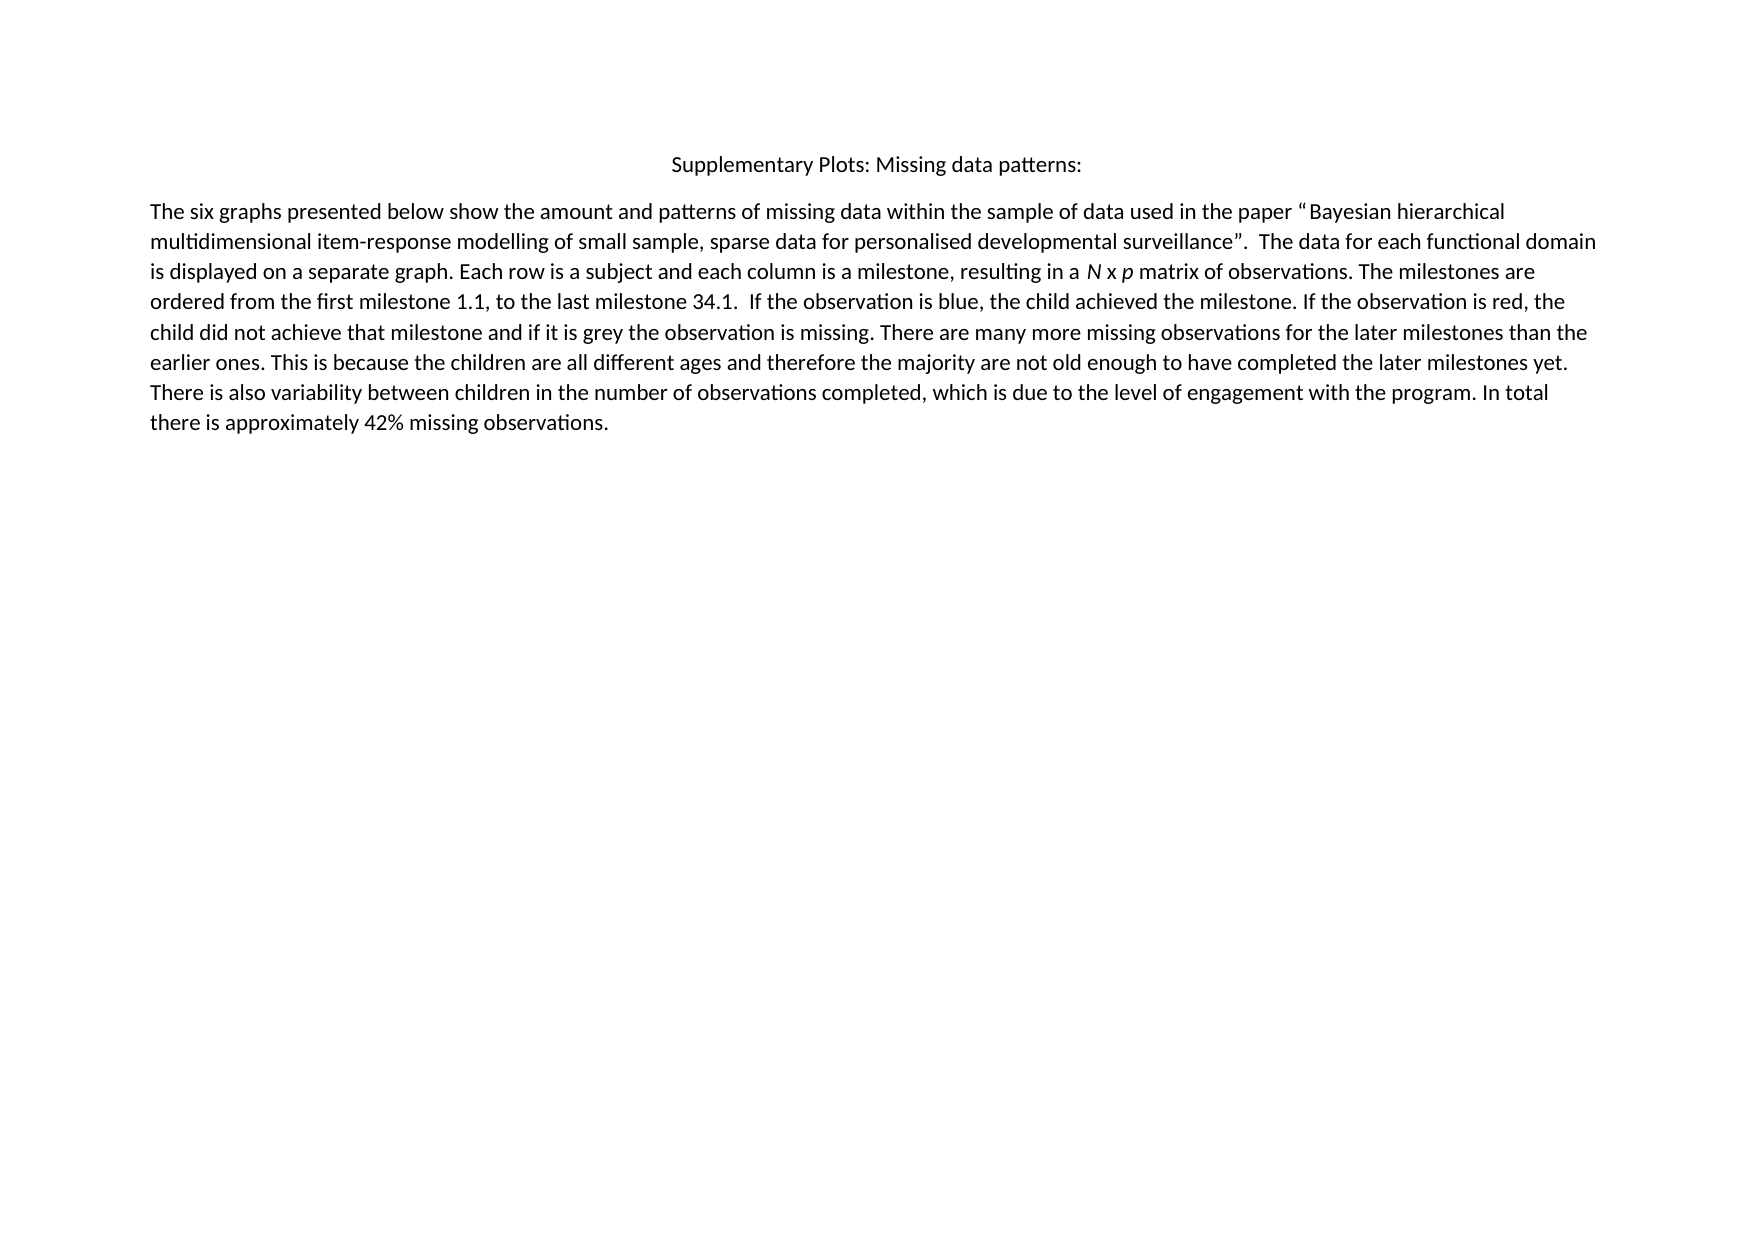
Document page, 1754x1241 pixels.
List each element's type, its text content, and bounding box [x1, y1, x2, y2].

text The six graphs presented below show the amount and patterns of missing data within the sample of data used in the paper “Bayesian hierarchical multidimensional item-response modelling of small sample, sparse data for personalised developmental surveillance”. The data for each functional domain is displayed on a separate graph. Each row is a subject and each column is a milestone, resulting in a N x p matrix of observations. The milestones are ordered from the first milestone 1.1, to the last milestone 34.1. If the observation is blue, the child achieved the milestone. If the observation is red, the child did not achieve that milestone and if it is grey the observation is missing. There are many more missing observations for the later milestones than the earlier ones. This is because the children are all different ages and therefore the majority are not old enough to have completed the later milestones yet. There is also variability between children in the number of observations completed, which is due to the level of engagement with the program. In total there is approximately 42% missing observations. [150, 197, 1604, 436]
text Supplementary Plots: Missing data patterns: [150, 150, 1604, 178]
